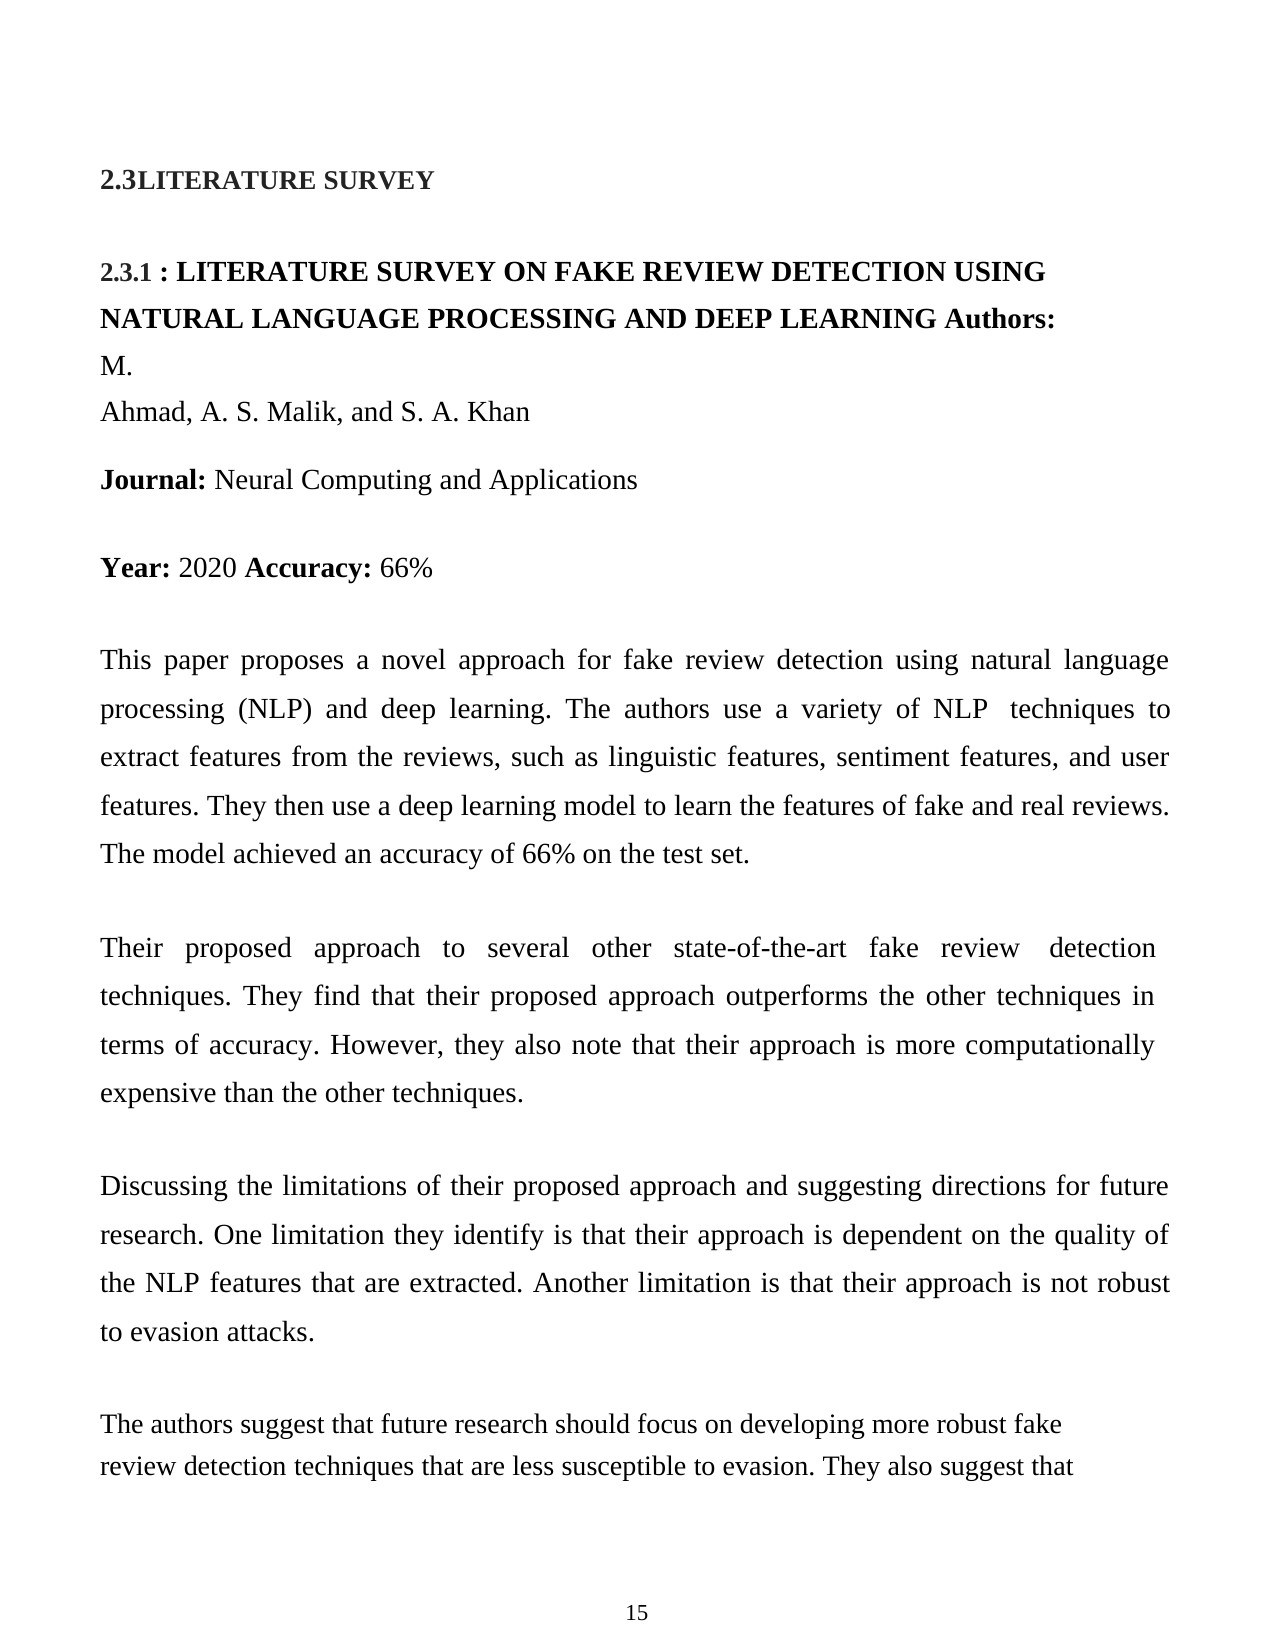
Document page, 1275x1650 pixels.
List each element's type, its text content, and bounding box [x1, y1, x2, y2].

text Year: 2020 Accuracy: 66% [100, 550, 1187, 584]
text Journal: Neural Computing and Applications [100, 462, 1187, 496]
text Discussing the limitations of their proposed approach and suggesting directions for future research. One limitation they identify is that their approach is dependent on the quality of the NLP features that are extracted. Another limitation is that their approach is not robust to evasion attacks. [100, 1168, 1171, 1347]
text Their proposed approach to several other state-of-the-art fake review detection techniques. They find that their proposed approach outperforms the other techniques in terms of accuracy. However, they also note that their approach is more computationally expensive than the other techniques. [100, 930, 1156, 1109]
subtitle : LITERATURE SURVEY ON FAKE REVIEW DETECTION USING NATURAL LANGUAGE PROCESSING AND DEEP LEARNING Authors: M. [100, 254, 1096, 381]
list LITERATURE SURVEY [100, 162, 1187, 195]
text The authors suggest that future research should focus on developing more robust fake review detection techniques that are less susceptible to evasion. They also suggest that [100, 1407, 1137, 1481]
text This paper proposes a novel approach for fake review detection using natural language processing (NLP) and deep learning. The authors use a variety of NLP techniques to extract features from the reviews, such as linguistic features, sentiment features, and user features. They then use a deep learning model to learn the features of fake and real reviews. The model achieved an accuracy of 66% on the test set. [100, 642, 1171, 870]
text Ahmad, A. S. Malik, and S. A. Khan [100, 395, 1187, 428]
